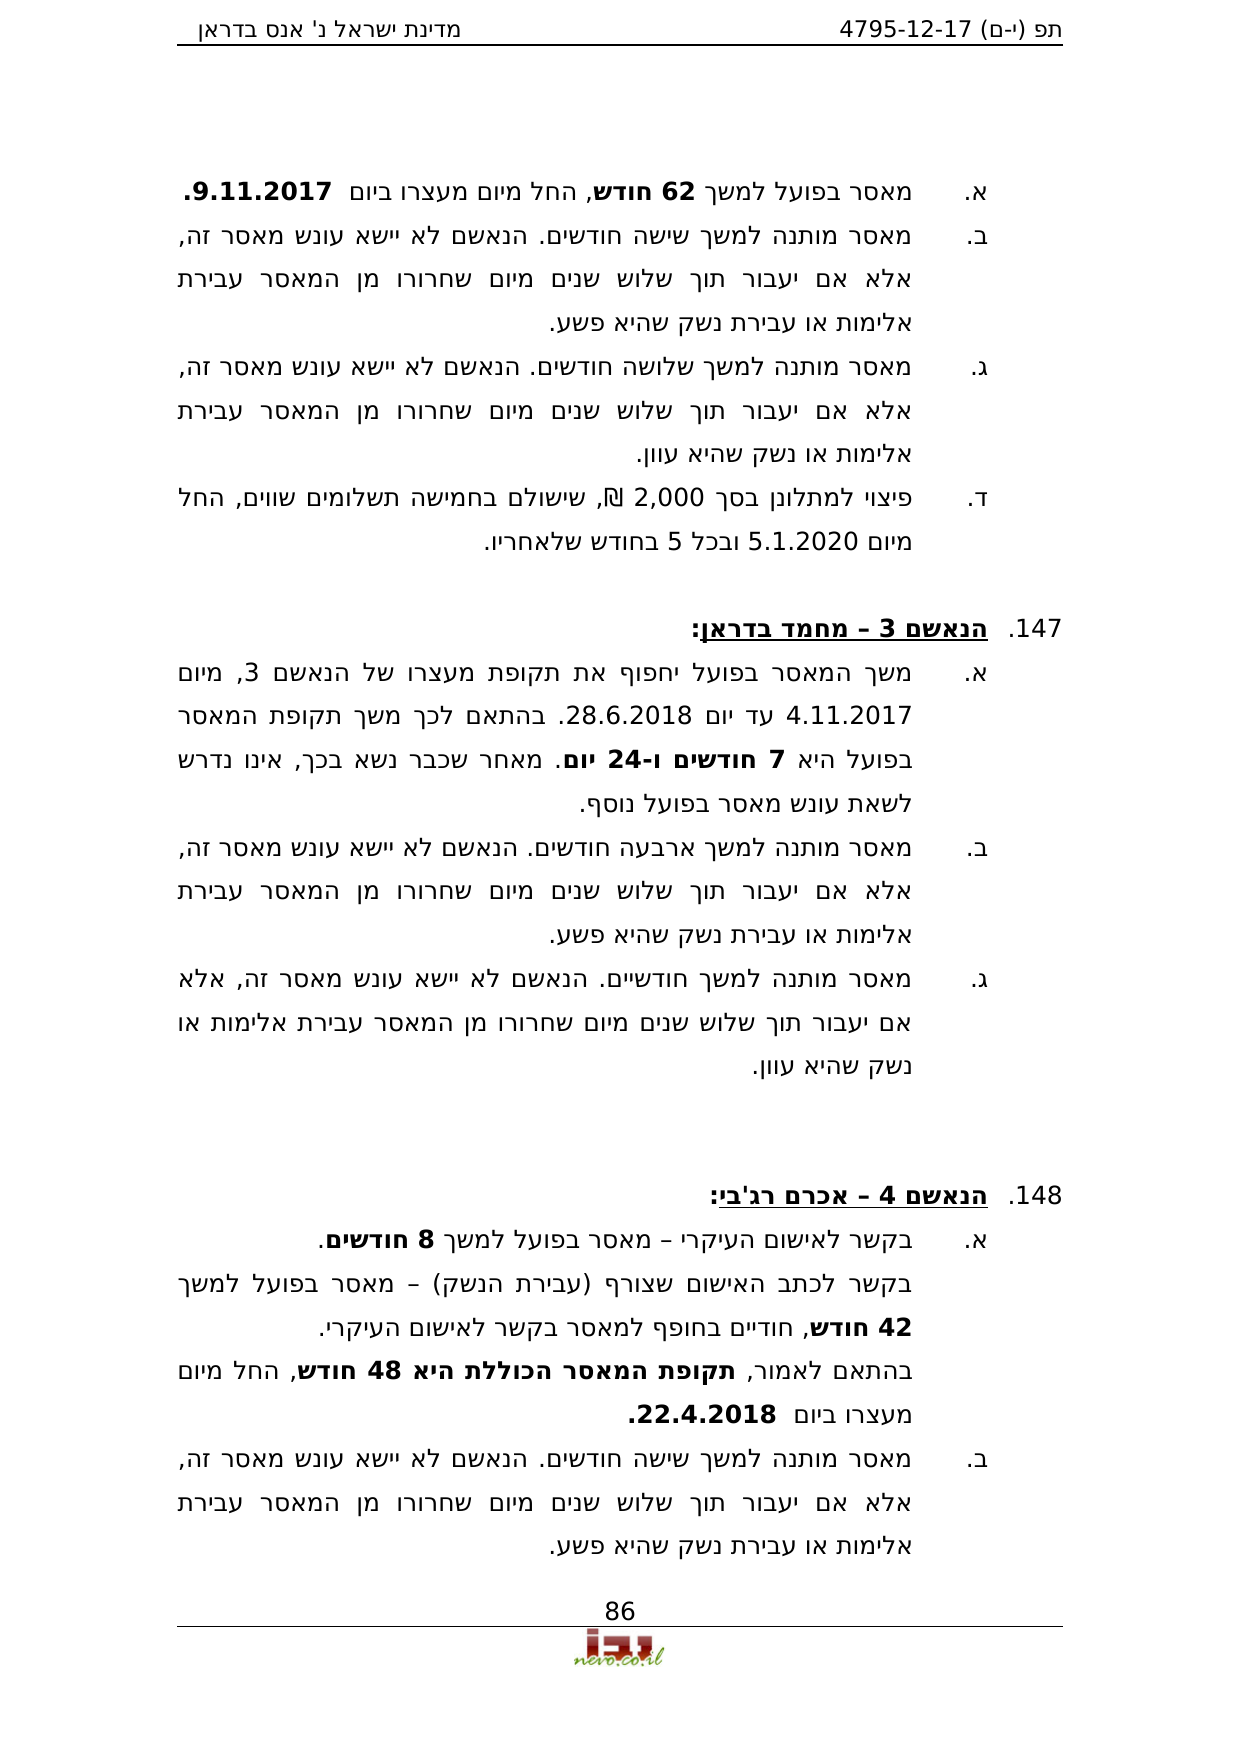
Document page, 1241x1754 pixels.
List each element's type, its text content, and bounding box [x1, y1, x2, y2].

text ב. מאסר מותנה למשך שישה חודשים. הנאשם לא יישא עונש מאסר זה, אלא אם יעבור תוך שלוש שנים מיום שחרורו מן המאסר עבירת אלימות או עבירת נשק שהיא פשע. [177, 1444, 988, 1561]
text 148. הנאשם 4 – אכרם רג'בי: [177, 1182, 1063, 1211]
text א. בקשר לאישום העיקרי – מאסר בפועל למשך 8 חודשים. [177, 1225, 1063, 1254]
text ג. מאסר מותנה למשך חודשיים. הנאשם לא יישא עונש מאסר זה, אלא אם יעבור תוך שלוש שנים מיום שחרורו מן המאסר עבירת אלימות או נשק שהיא עוון. [177, 964, 988, 1081]
text בקשר לכתב האישום שצורף (עבירת הנשק) – מאסר בפועל למשך 42 חודש, חודיים בחופף למאסר בקשר לאישום העיקרי. [177, 1269, 913, 1342]
picture [574, 1628, 666, 1667]
text ד. פיצוי למתלונן בסך 2,000 ₪, שישולם בחמישה תשלומים שווים, החל מיום 5.1.2020 ובכל 5 בחודש שלאחריו. [177, 483, 988, 556]
text א. מאסר בפועל למשך 62 חודש, החל מיום מעצרו ביום 9.11.2017. [177, 177, 1063, 206]
text ג. מאסר מותנה למשך שלושה חודשים. הנאשם לא יישא עונש מאסר זה, אלא אם יעבור תוך שלוש שנים מיום שחרורו מן המאסר עבירת אלימות או נשק שהיא עוון. [177, 352, 988, 469]
text ב. מאסר מותנה למשך שישה חודשים. הנאשם לא יישא עונש מאסר זה, אלא אם יעבור תוך שלוש שנים מיום שחרורו מן המאסר עבירת אלימות או עבירת נשק שהיא פשע. [177, 221, 988, 338]
text 147. הנאשם 3 – מחמד בדראן: [177, 614, 1063, 643]
text ב. מאסר מותנה למשך ארבעה חודשים. הנאשם לא יישא עונש מאסר זה, אלא אם יעבור תוך שלוש שנים מיום שחרורו מן המאסר עבירת אלימות או עבירת נשק שהיא פשע. [177, 833, 988, 949]
text בהתאם לאמור, תקופת המאסר הכוללת היא 48 חודש, החל מיום מעצרו ביום 22.4.2018. [177, 1357, 913, 1429]
text א. משך המאסר בפועל יחפוף את תקופת מעצרו של הנאשם 3, מיום 4.11.2017 עד יום 28.6.2018. בהתאם לכך משך תקופת המאסר בפועל היא 7 חודשים ו-24 יום. מאחר שכבר נשא בכך, אינו נדרש לשאת עונש מאסר בפועל נוסף. [177, 658, 988, 818]
